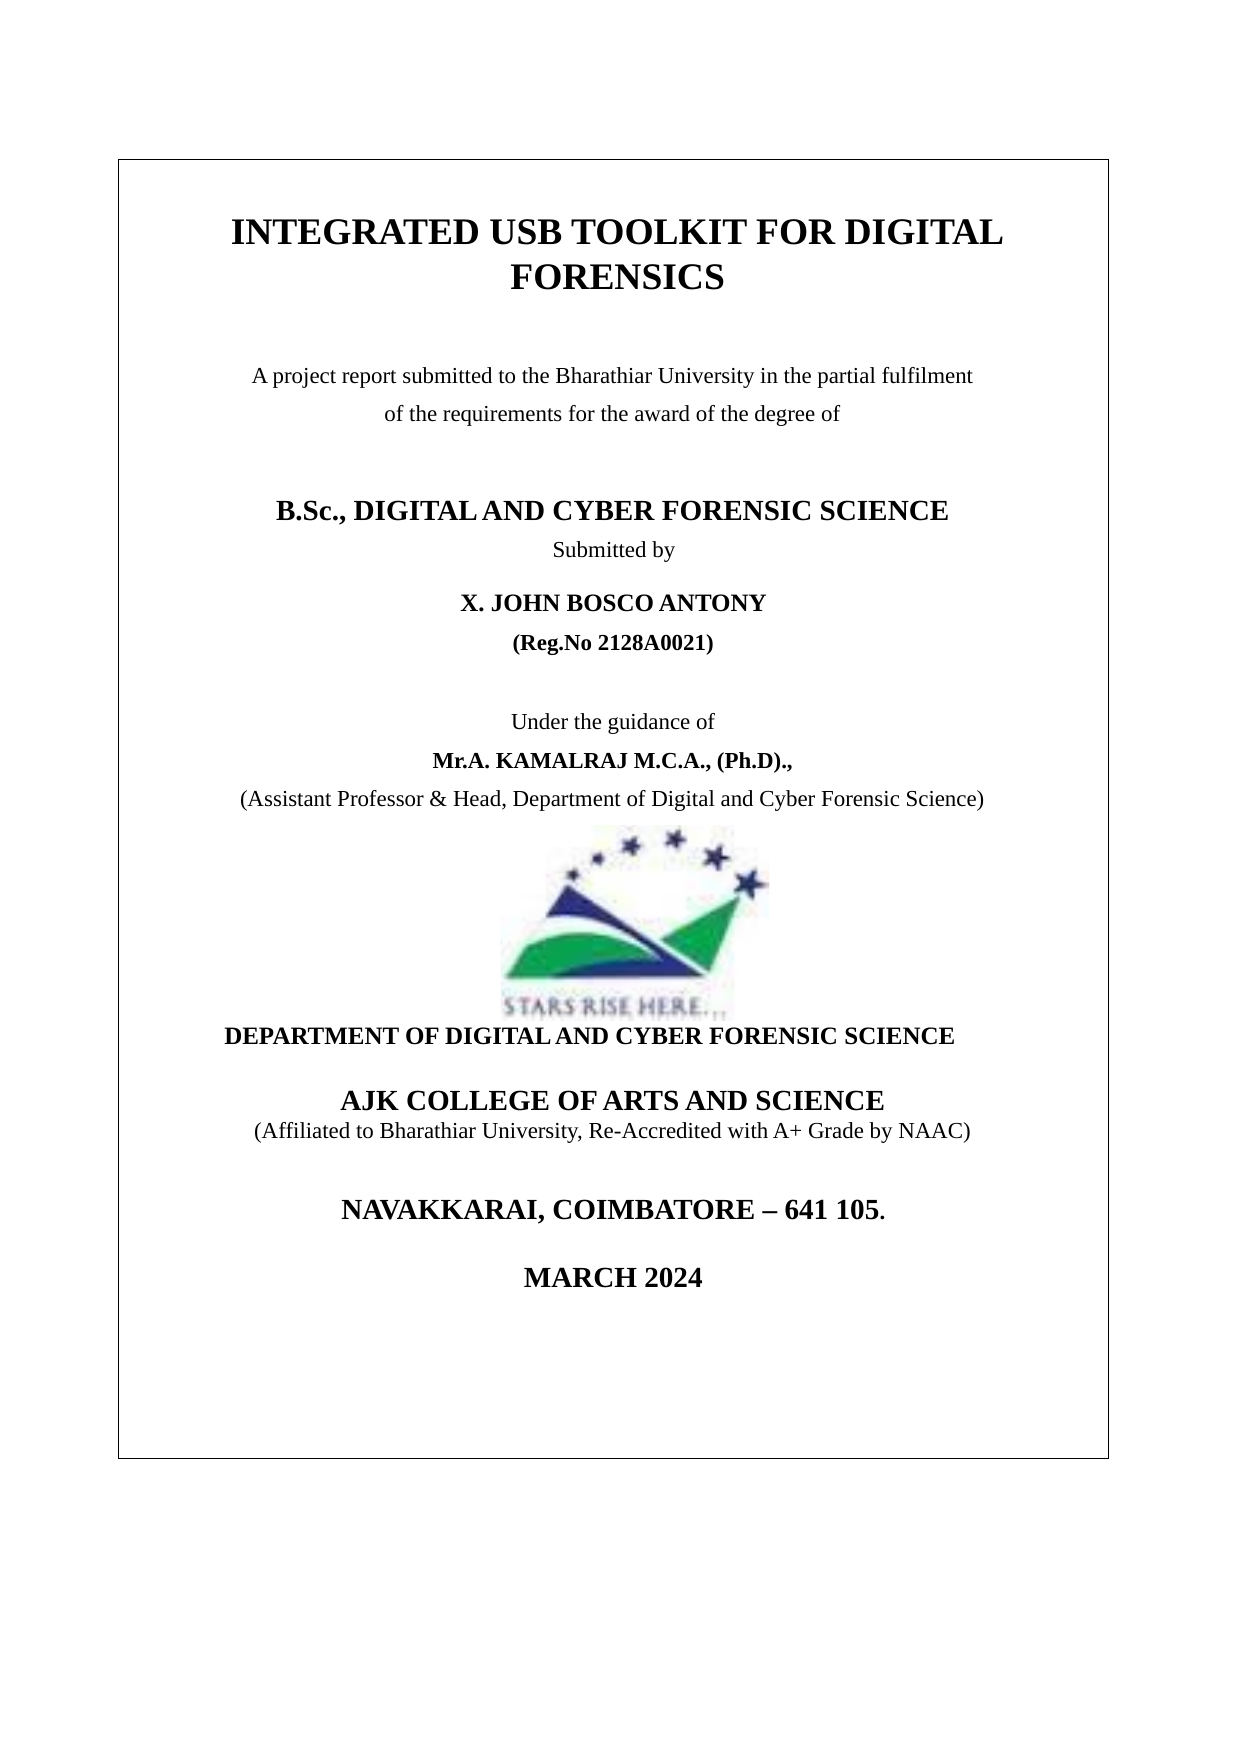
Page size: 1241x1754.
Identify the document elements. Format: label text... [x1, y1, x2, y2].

picture [500, 825, 770, 1021]
table_header INTEGRATED USB TOOLKIT FOR DIGITAL FORENSICS A project report submitted to the Bharathiar University in the partial fulfilment of the requirements for the award of the degree of B.Sc., DIGITAL AND CYBER FORENSIC SCIENCE Submitted by X. JOHN BOSCO ANTONY (Reg.No 2128A0021) Under the guidance of Mr.A. KAMALRAJ M.C.A., (Ph.D)., (Assistant Professor & Head, Department of Digital and Cyber Forensic Science) DEPARTMENT OF DIGITAL AND CYBER FORENSIC SCIENCE AJK COLLEGE OF ARTS AND SCIENCE (Affiliated to Bharathiar University, Re-Accredited with A+ Grade by NAAC) NAVAKKARAI, COIMBATORE – 641 105. MARCH 2024 [119, 160, 1108, 1458]
